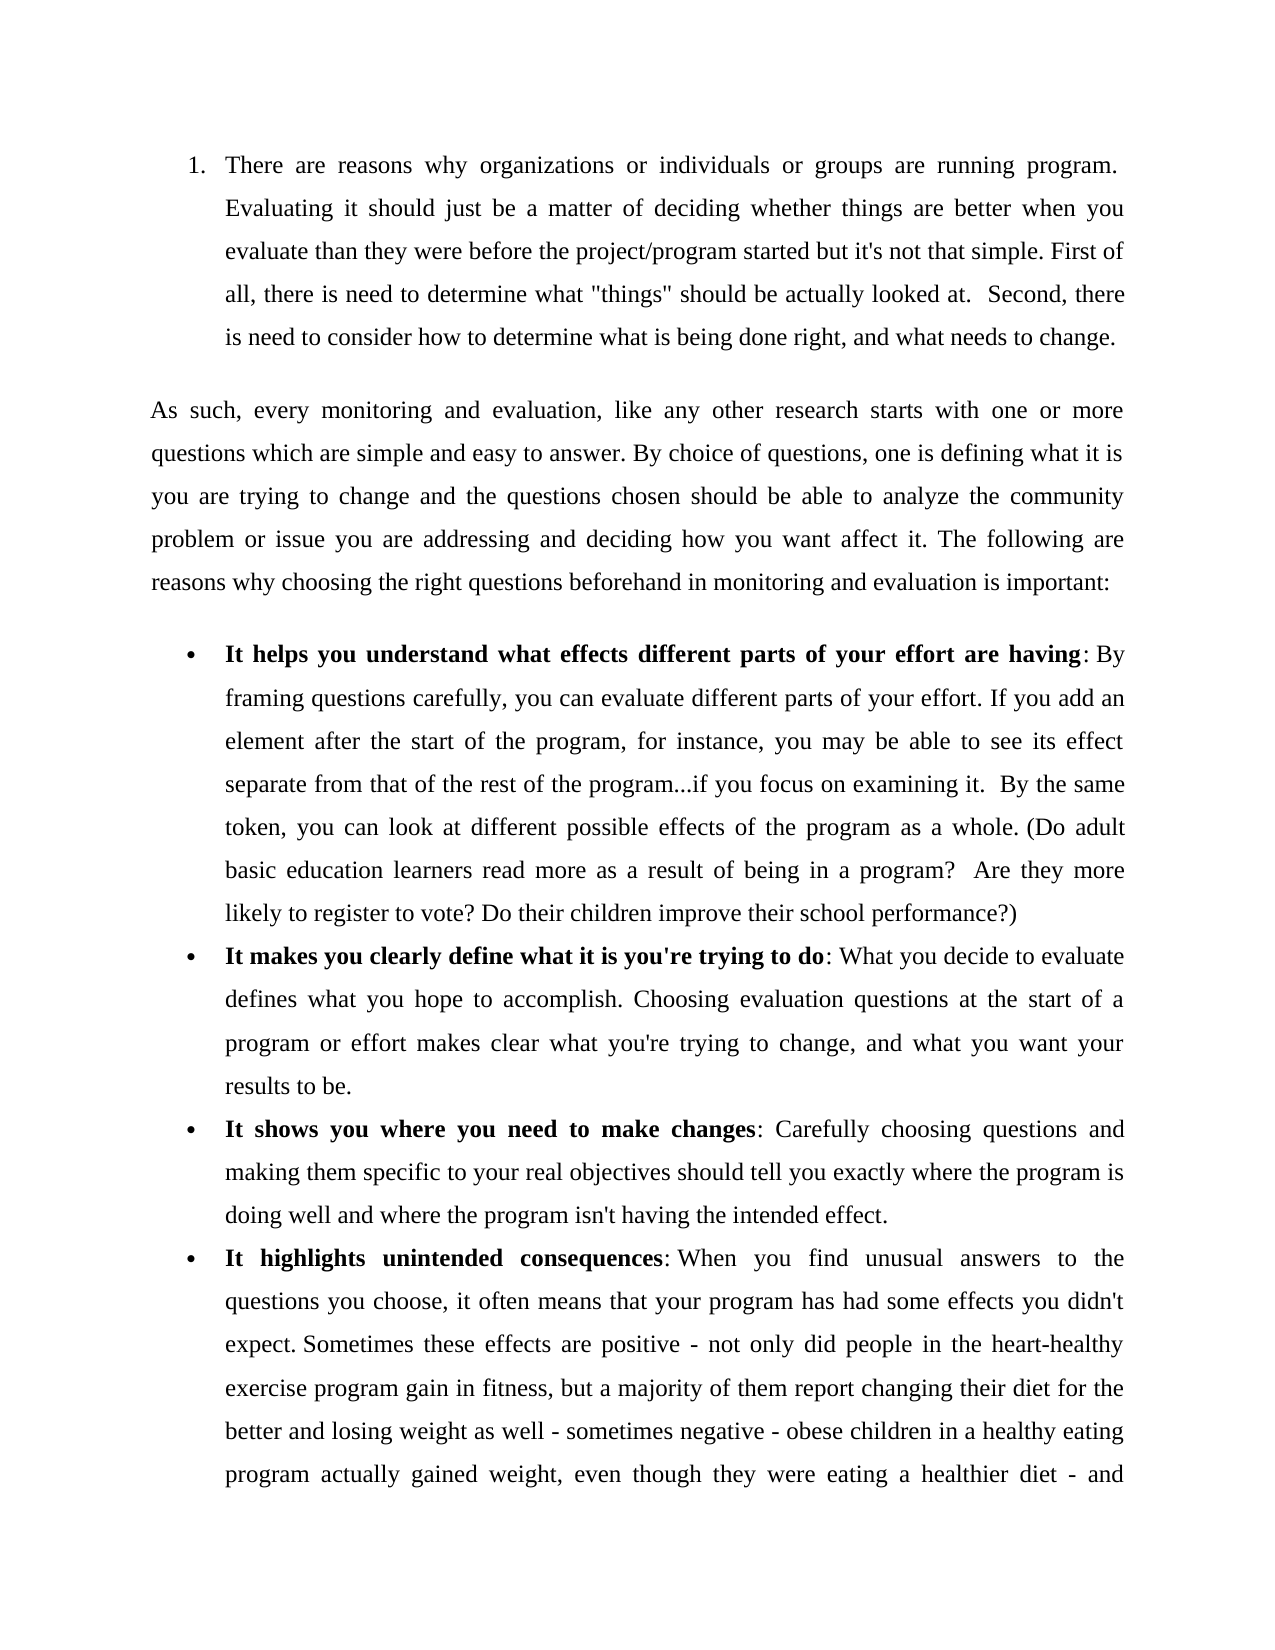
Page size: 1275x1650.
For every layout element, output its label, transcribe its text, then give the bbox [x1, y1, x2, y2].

list There are reasons why organizations or individuals or groups are running program. Evaluating it should just be a matter of deciding whether things are better when you evaluate than they were before the project/program started but it's not that simple. First of all, there is need to determine what "things" should be actually looked at. Second, there is need to consider how to determine what is being done right, and what needs to change. [187, 150, 1125, 351]
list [187, 1243, 1125, 1488]
text As such, every monitoring and evaluation, like any other research starts with one or more questions which are simple and easy to answer. By choice of questions, one is defining what it is you are trying to change and the questions chosen should be able to analyze the community problem or issue you are addressing and deciding how you want affect it. The following are reasons why choosing the right questions beforehand in monitoring and evaluation is important: [150, 395, 1125, 596]
list It shows you where you need to make changes: Carefully choosing questions and making them specific to your real objectives should tell you exactly where the program is doing well and where the program isn't having the intended effect. [187, 1114, 1125, 1229]
list It makes you clearly define what it is you're trying to do: What you decide to evaluate defines what you hope to accomplish. Choosing evaluation questions at the start of a program or effort makes clear what you're trying to change, and what you want your results to be. [187, 941, 1125, 1099]
list It helps you understand what effects different parts of your effort are having: By framing questions carefully, you can evaluate different parts of your effort. If you add an element after the start of the program, for instance, you may be able to see its effect separate from that of the rest of the program...if you focus on examining it. By the same token, you can look at different possible effects of the program as a whole. (Do adult basic education learners read more as a result of being in a program? Are they more likely to register to vote? Do their children improve their school performance?) [187, 639, 1125, 927]
